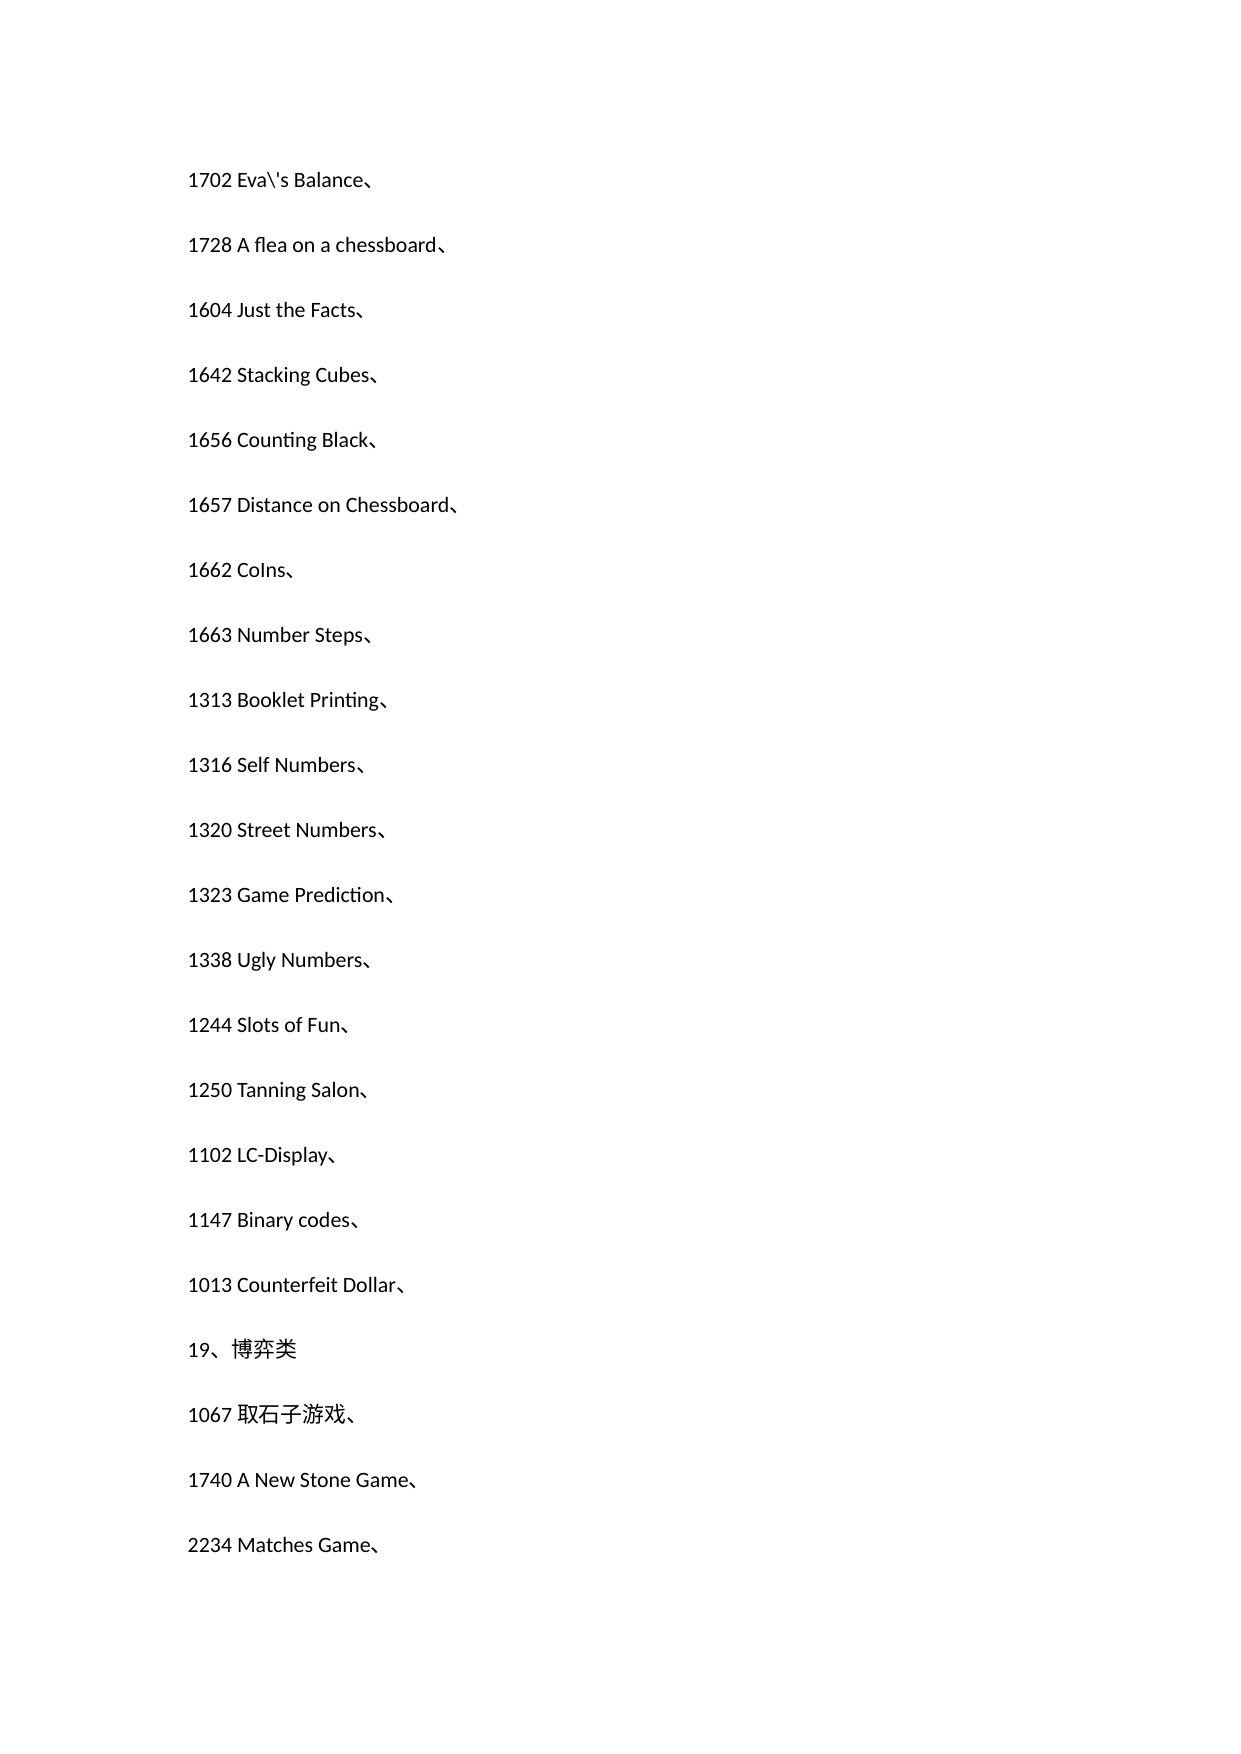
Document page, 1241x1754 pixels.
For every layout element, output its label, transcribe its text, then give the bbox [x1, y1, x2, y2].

text 1740 A New Stone Game、 [187, 1462, 1053, 1494]
text 1313 Booklet Printing、 [187, 682, 1053, 714]
text 1604 Just the Facts、 [187, 292, 1053, 324]
text 1656 Counting Black、 [187, 422, 1053, 454]
text 1244 Slots of Fun、 [187, 1007, 1053, 1039]
text 1657 Distance on Chessboard、 [187, 487, 1053, 519]
text 1338 Ugly Numbers、 [187, 942, 1053, 974]
text 1663 Number Steps、 [187, 617, 1053, 649]
text 1642 Stacking Cubes、 [187, 357, 1053, 389]
text 19、博弈类 [187, 1332, 1053, 1364]
text 1323 Game Prediction、 [187, 877, 1053, 909]
text 1250 Tanning Salon、 [187, 1072, 1053, 1104]
text 1316 Self Numbers、 [187, 747, 1053, 779]
text 1320 Street Numbers、 [187, 812, 1053, 844]
text 1728 A flea on a chessboard、 [187, 227, 1053, 259]
text 1147 Binary codes、 [187, 1202, 1053, 1234]
text 2234 Matches Game、 [187, 1527, 1053, 1559]
text 1067 取石子游戏、 [187, 1397, 1053, 1429]
text 1013 Counterfeit Dollar、 [187, 1267, 1053, 1299]
text 1102 LC-Display、 [187, 1137, 1053, 1169]
text 1702 Eva\'s Balance、 [187, 162, 1053, 194]
text 1662 CoIns、 [187, 552, 1053, 584]
